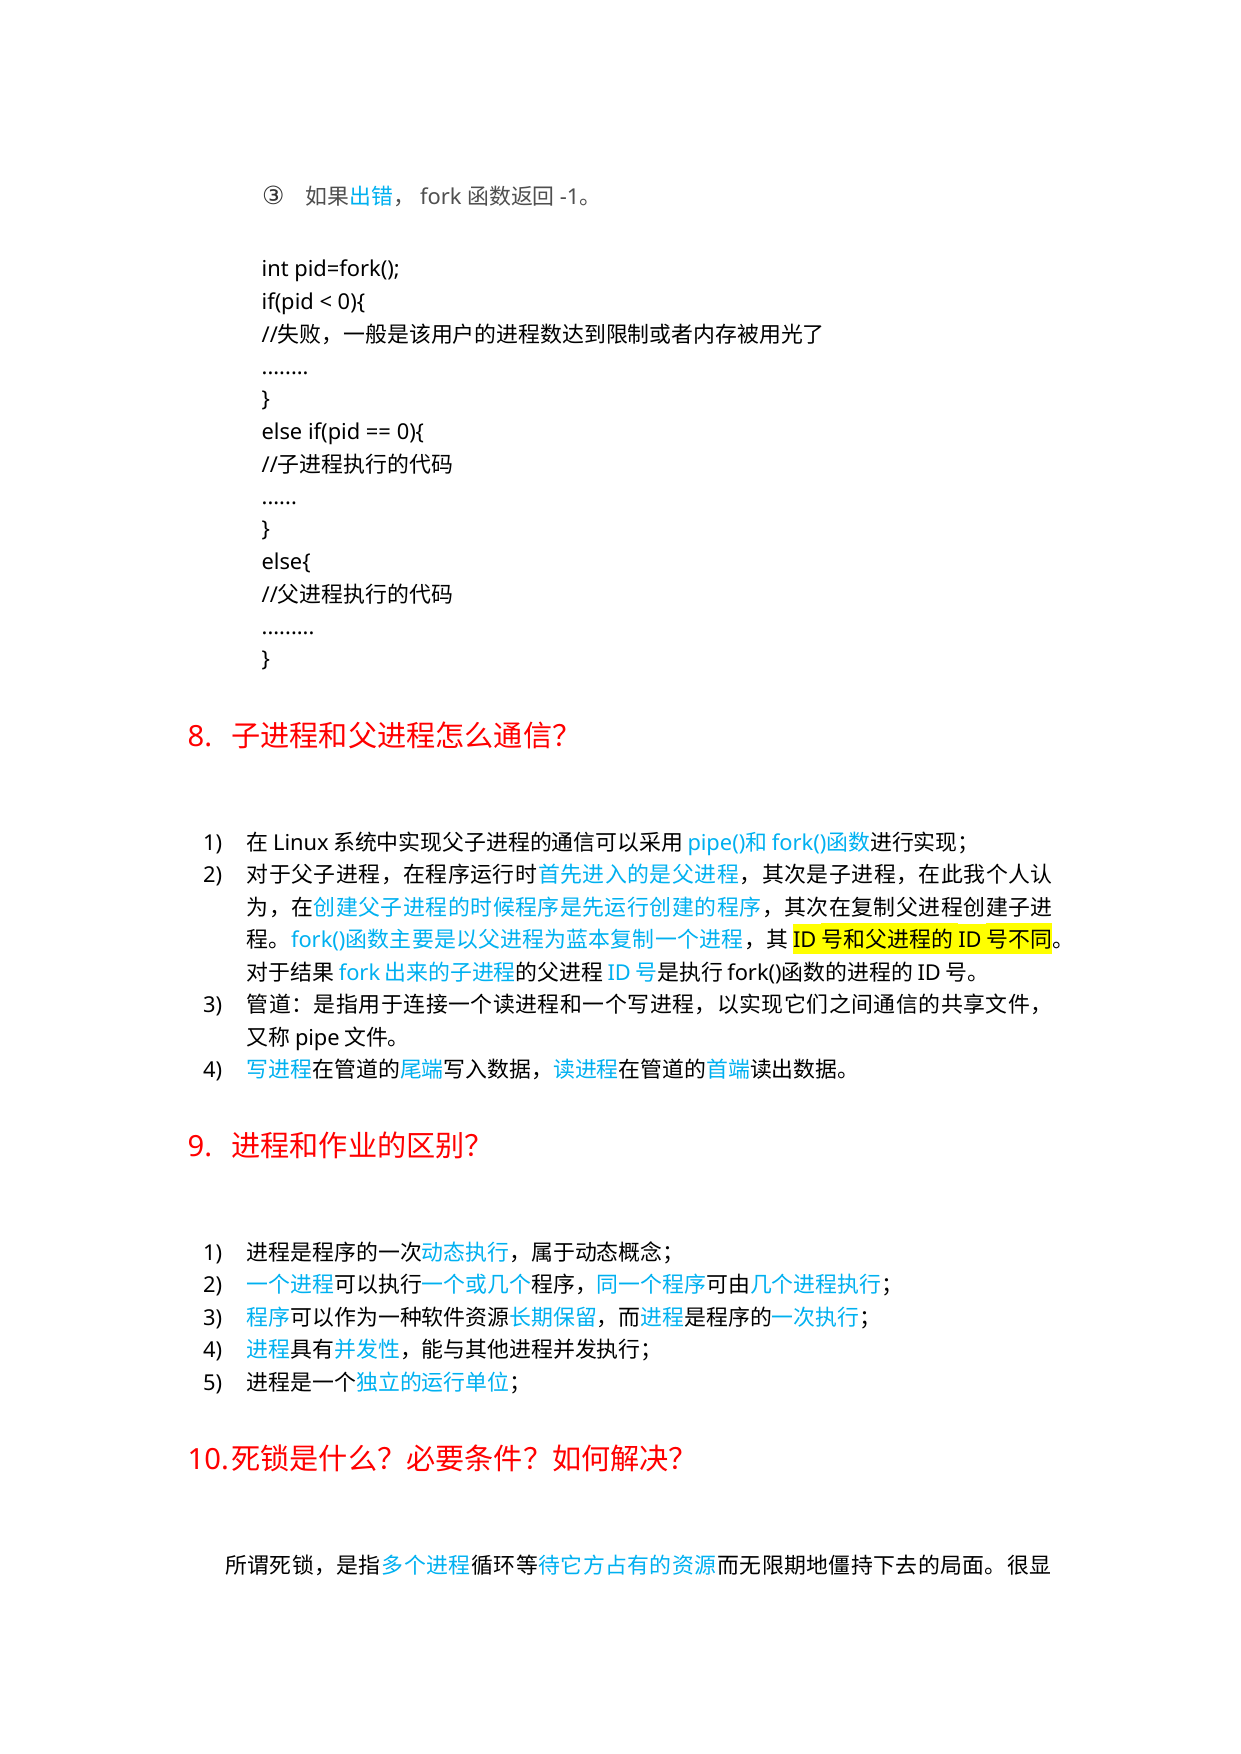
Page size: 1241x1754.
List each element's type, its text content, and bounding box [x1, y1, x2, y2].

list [225, 1547, 1053, 1580]
list 程序可以作为一种软件资源长期保留，而进程是程序的一次执行； [203, 1300, 1053, 1332]
list 对于父子进程，在程序运行时首先进入的是父进程，其次是子进程，在此我个人认为，在创建父子进程的时候程序是先运行创建的程序，其次在复制父进程创建子进程。fork()函数主要是以父进程为蓝本复制一个进程，其ID号和父进程的ID号不同。对于结果fork出来的子进程的父进程ID号是执行fork()函数的进程的ID号。 [203, 857, 1053, 987]
list 管道：是指用于连接一个读进程和一个写进程，以实现它们之间通信的共享文件，又称pipe文件。 [203, 987, 1053, 1052]
list 进程是一个独立的运行单位； [203, 1365, 1053, 1397]
list 进程具有并发性，能与其他进程并发执行； [203, 1332, 1053, 1365]
list 一个进程可以执行一个或几个程序，同一个程序可由几个进程执行； [203, 1267, 1053, 1300]
list int pid=fork(); if(pid < 0){ //失败，一般是该用户的进程数达到限制或者内存被用光了 ........ } else if(pid == 0){ //子进程执行的代码 ...... } else{ //父进程执行的代码 ......... } [261, 252, 1053, 674]
list 在Linux系统中实现父子进程的通信可以采用pipe()和fork()函数进行实现； [203, 824, 1053, 857]
subtitle 进程和作业的区别？ [187, 1112, 1053, 1177]
list 进程是程序的一次动态执行，属于动态概念； [203, 1235, 1053, 1267]
list 写进程在管道的尾端写入数据，读进程在管道的首端读出数据。 [203, 1052, 1053, 1084]
subtitle 死锁是什么？必要条件？如何解决？ [187, 1424, 1053, 1489]
subtitle 子进程和父进程怎么通信？ [187, 702, 1053, 767]
list 如果出错， fork 函数返回 -1。 [262, 162, 1053, 227]
